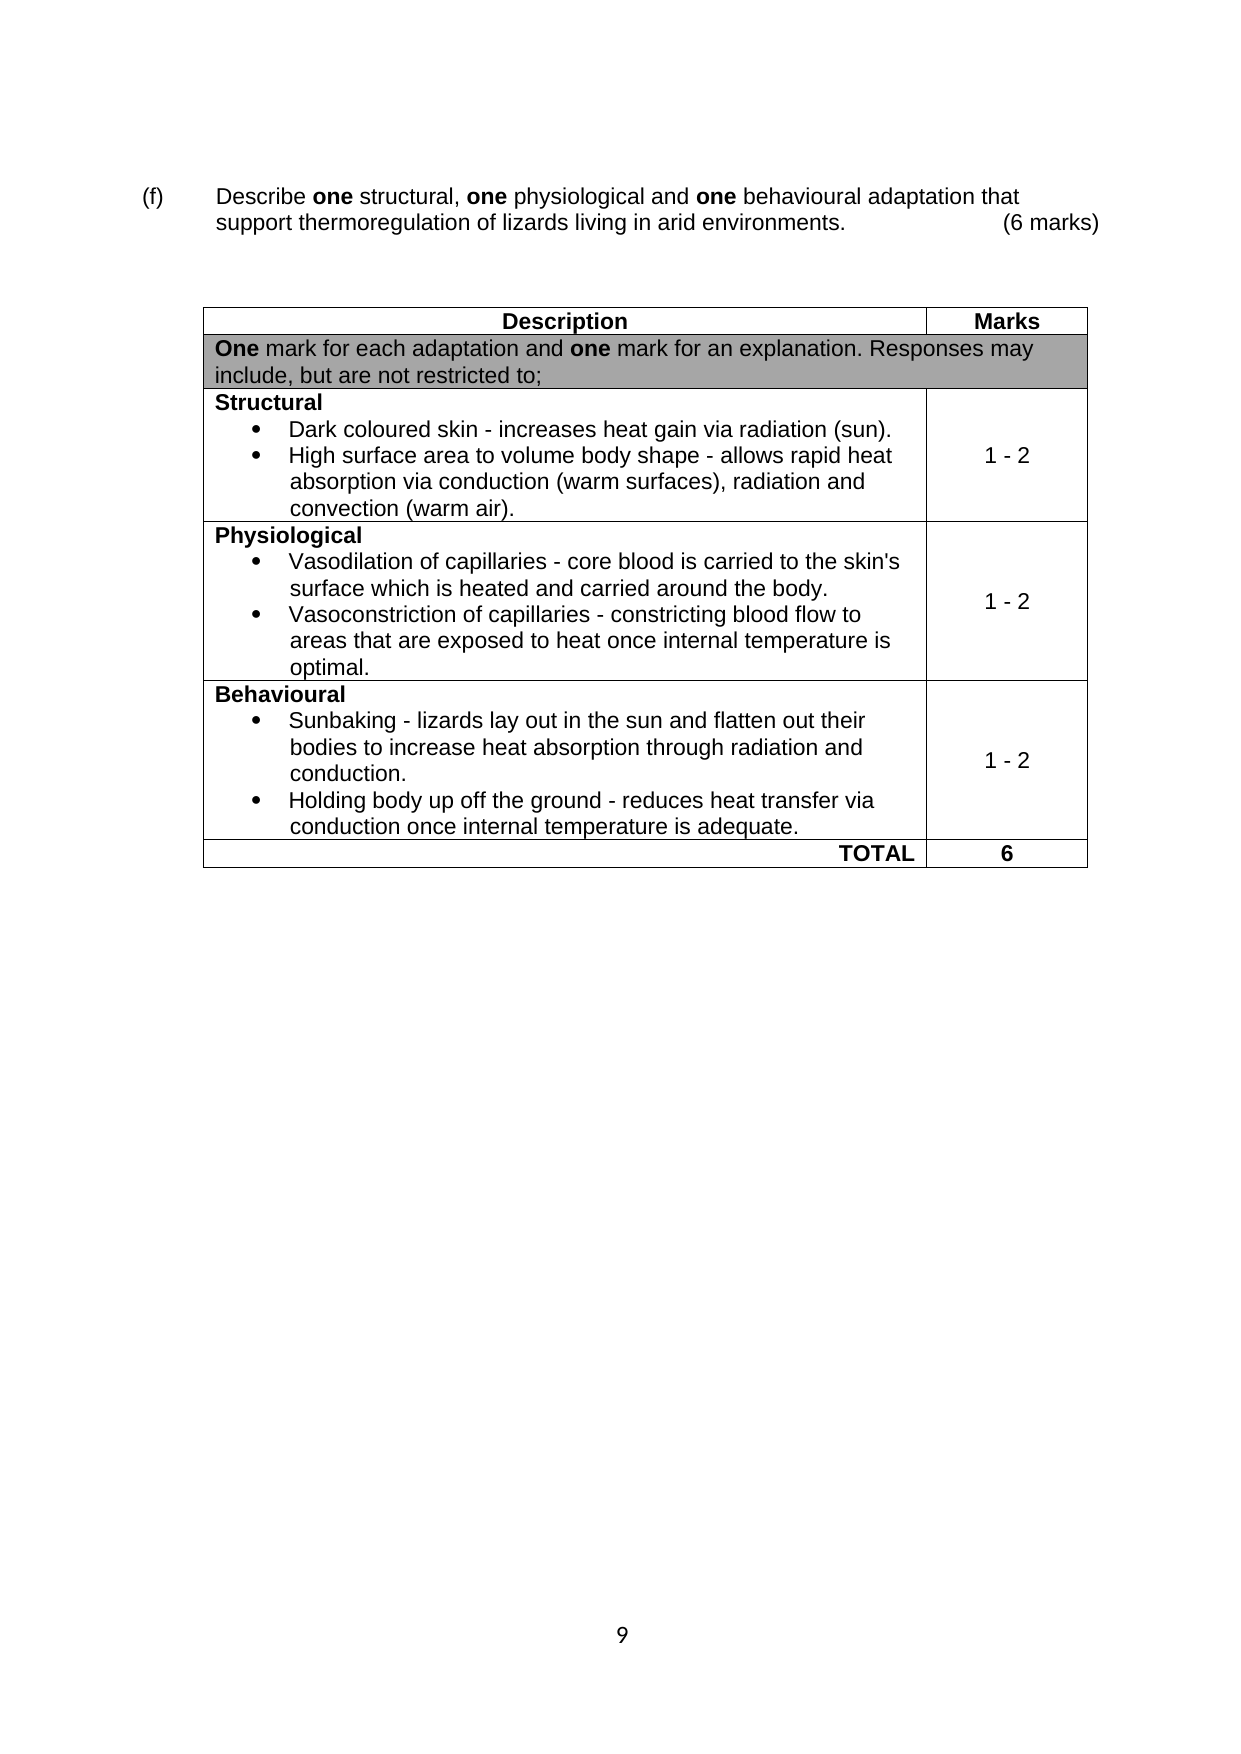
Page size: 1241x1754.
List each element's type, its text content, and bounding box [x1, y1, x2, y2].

table_cell Behavioural Sunbaking - lizards lay out in the sun and flatten out their bodies to increase heat absorption through radiation and conduction. Holding body up off the ground - reduces heat transfer via conduction once internal temperature is adequate. [204, 681, 926, 839]
table_cell One mark for each adaptation and one mark for an explanation. Responses may include, but are not restricted to; [204, 335, 1087, 388]
table_cell 1 - 2 [927, 681, 1087, 839]
table_cell TOTAL [204, 840, 926, 867]
table_cell Physiological Vasodilation of capillaries - core blood is carried to the skin's surface which is heated and carried around the body. Vasoconstriction of capillaries - constricting blood flow to areas that are exposed to heat once internal temperature is optimal. [204, 522, 926, 680]
table_cell 6 [927, 840, 1087, 867]
table_header Description [204, 308, 926, 334]
table_cell Structural Dark coloured skin - increases heat gain via radiation (sun). High surface area to volume body shape - allows rapid heat absorption via conduction (warm surfaces), radiation and convection (warm air). [204, 389, 926, 521]
text (f) Describe one structural, one physiological and one behavioural adaptation that support thermoregulation of lizards living in arid environments. (6 marks) [142, 183, 1102, 235]
table_cell 1 - 2 [927, 522, 1087, 680]
table_header Marks [927, 308, 1087, 334]
table_cell 1 - 2 [927, 389, 1087, 521]
